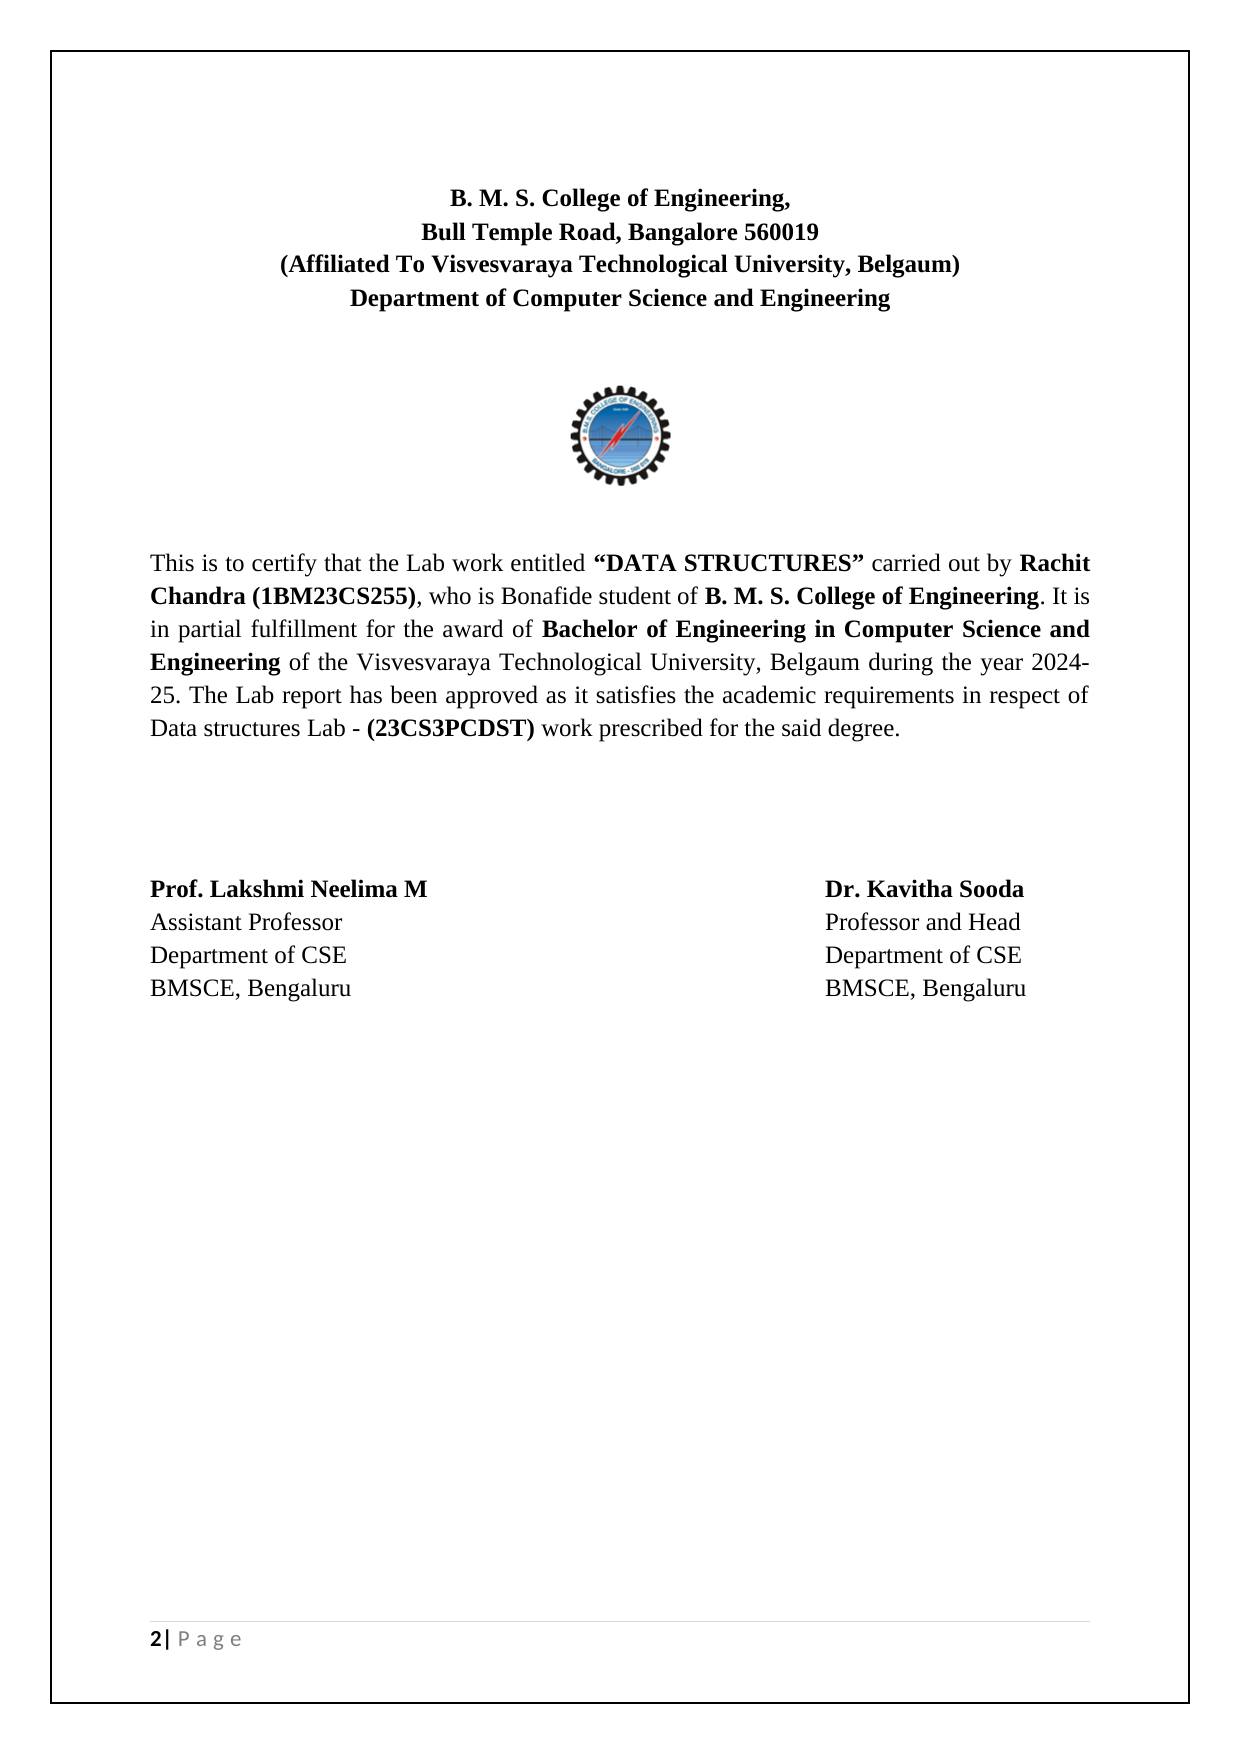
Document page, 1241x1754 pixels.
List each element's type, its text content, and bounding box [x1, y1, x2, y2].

text BMSCE, Bengaluru BMSCE, Bengaluru [150, 973, 1090, 1002]
picture [566, 381, 675, 490]
text Assistant Professor Professor and Head [150, 907, 1090, 936]
text Prof. Lakshmi Neelima M Dr. Kavitha Sooda [150, 874, 1090, 903]
text This is to certify that the Lab work entitled “DATA STRUCTURES” carried out by Rachit Chandra (1BM23CS255), who is Bonafide student of B. M. S. College of Engineering. It is in partial fulfillment for the award of Bachelor of Engineering in Computer Science and Engineering of the Visvesvaraya Technological University, Belgaum during the year 2024-25. The Lab report has been approved as it satisfies the academic requirements in respect of Data structures Lab - (23CS3PCDST) work prescribed for the said degree. [150, 548, 1090, 742]
text Bull Temple Road, Bangalore 560019 [150, 217, 1090, 245]
text (Affiliated To Visvesvaraya Technological University, Belgaum) [150, 249, 1090, 278]
text Department of CSE Department of CSE [150, 940, 1090, 969]
text B. M. S. College of Engineering, [150, 183, 1090, 212]
text Department of Computer Science and Engineering [150, 283, 1090, 311]
